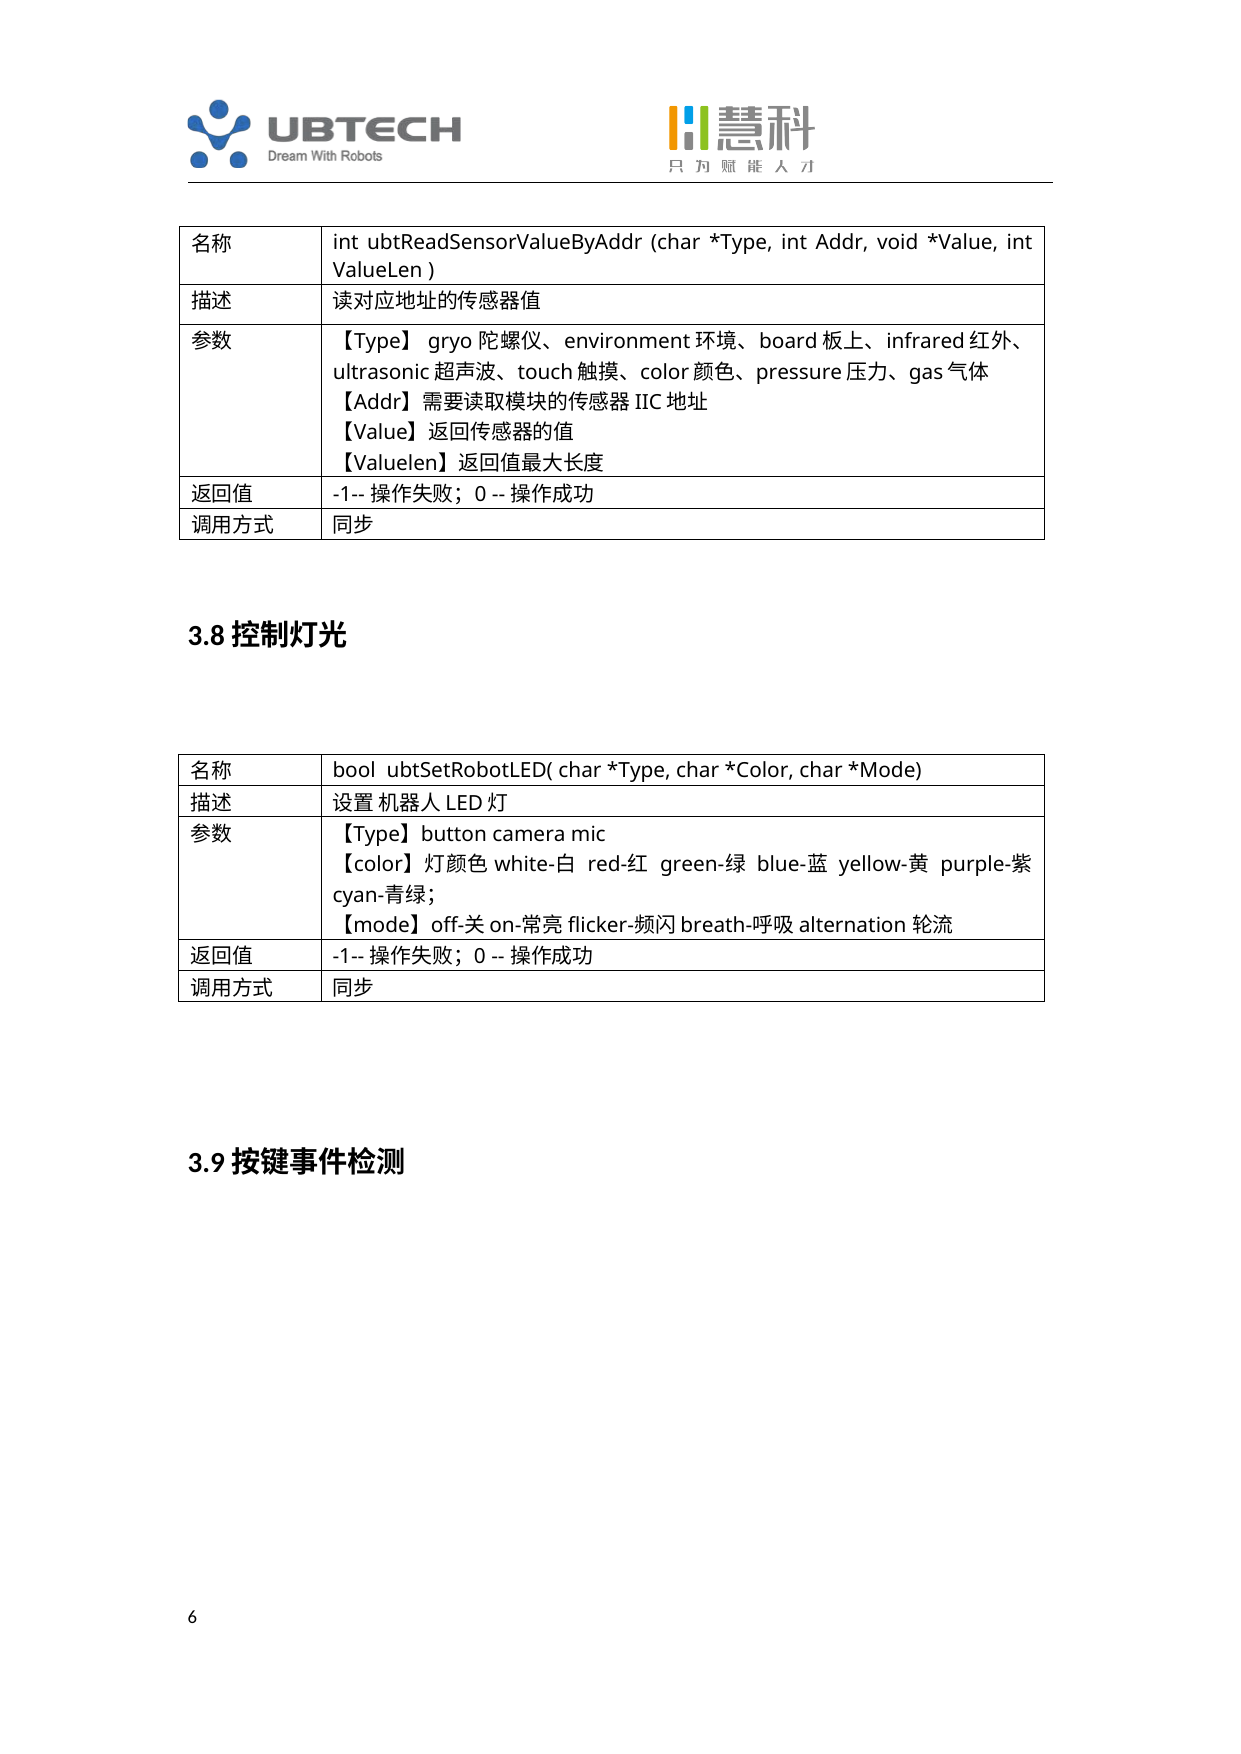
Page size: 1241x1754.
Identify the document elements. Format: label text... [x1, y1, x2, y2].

table_cell 设置 机器人LED灯 [322, 786, 1044, 816]
table_cell 返回值 [179, 940, 321, 970]
table_header 名称 [180, 227, 321, 284]
table_cell 读对应地址的传感器值 [322, 285, 1044, 323]
table_cell 描述 [179, 786, 321, 816]
table_cell 【Type】 gryo 陀螺仪、environment环境、board板上、infrared红外、 ultrasonic超声波、touch触摸、color颜色、pressure压力、gas气体 【Addr】需要读取模块的传感器IIC地址 【Value】返回传感器的值 【Valuelen】返回值最大长度 [322, 325, 1044, 476]
picture [647, 88, 819, 180]
subtitle 3.9按键事件检测 [187, 723, 1053, 1193]
table_cell 同步 [322, 509, 1044, 539]
table_cell -1-- 操作失败；0 -- 操作成功 [322, 477, 1044, 507]
table_cell 参数 [180, 325, 321, 476]
table_cell 返回值 [180, 477, 321, 507]
picture [187, 99, 461, 168]
table_cell 同步 [322, 971, 1044, 1001]
subtitle 3.8控制灯光 [187, 195, 1053, 665]
table_header int ubtReadSensorValueByAddr (char *Type, int Addr, void *Value, int ValueLen ) [322, 227, 1044, 284]
table_cell 【Type】button camera mic 【color】灯颜色 white-白 red-红 green-绿 blue-蓝 yellow-黄 purple-紫 cyan-青绿； 【mode】off-关on-常亮 flicker-频闪 breath-呼吸 alternation 轮流 [322, 817, 1044, 938]
table_header bool ubtSetRobotLED( char *Type, char *Color, char *Mode) [322, 755, 1044, 785]
table_cell 调用方式 [180, 509, 321, 539]
table_cell 调用方式 [179, 971, 321, 1001]
table_cell 参数 [179, 817, 321, 938]
table_cell -1-- 操作失败；0 -- 操作成功 [322, 940, 1044, 970]
table_cell 描述 [180, 285, 321, 323]
table_header 名称 [179, 755, 321, 785]
